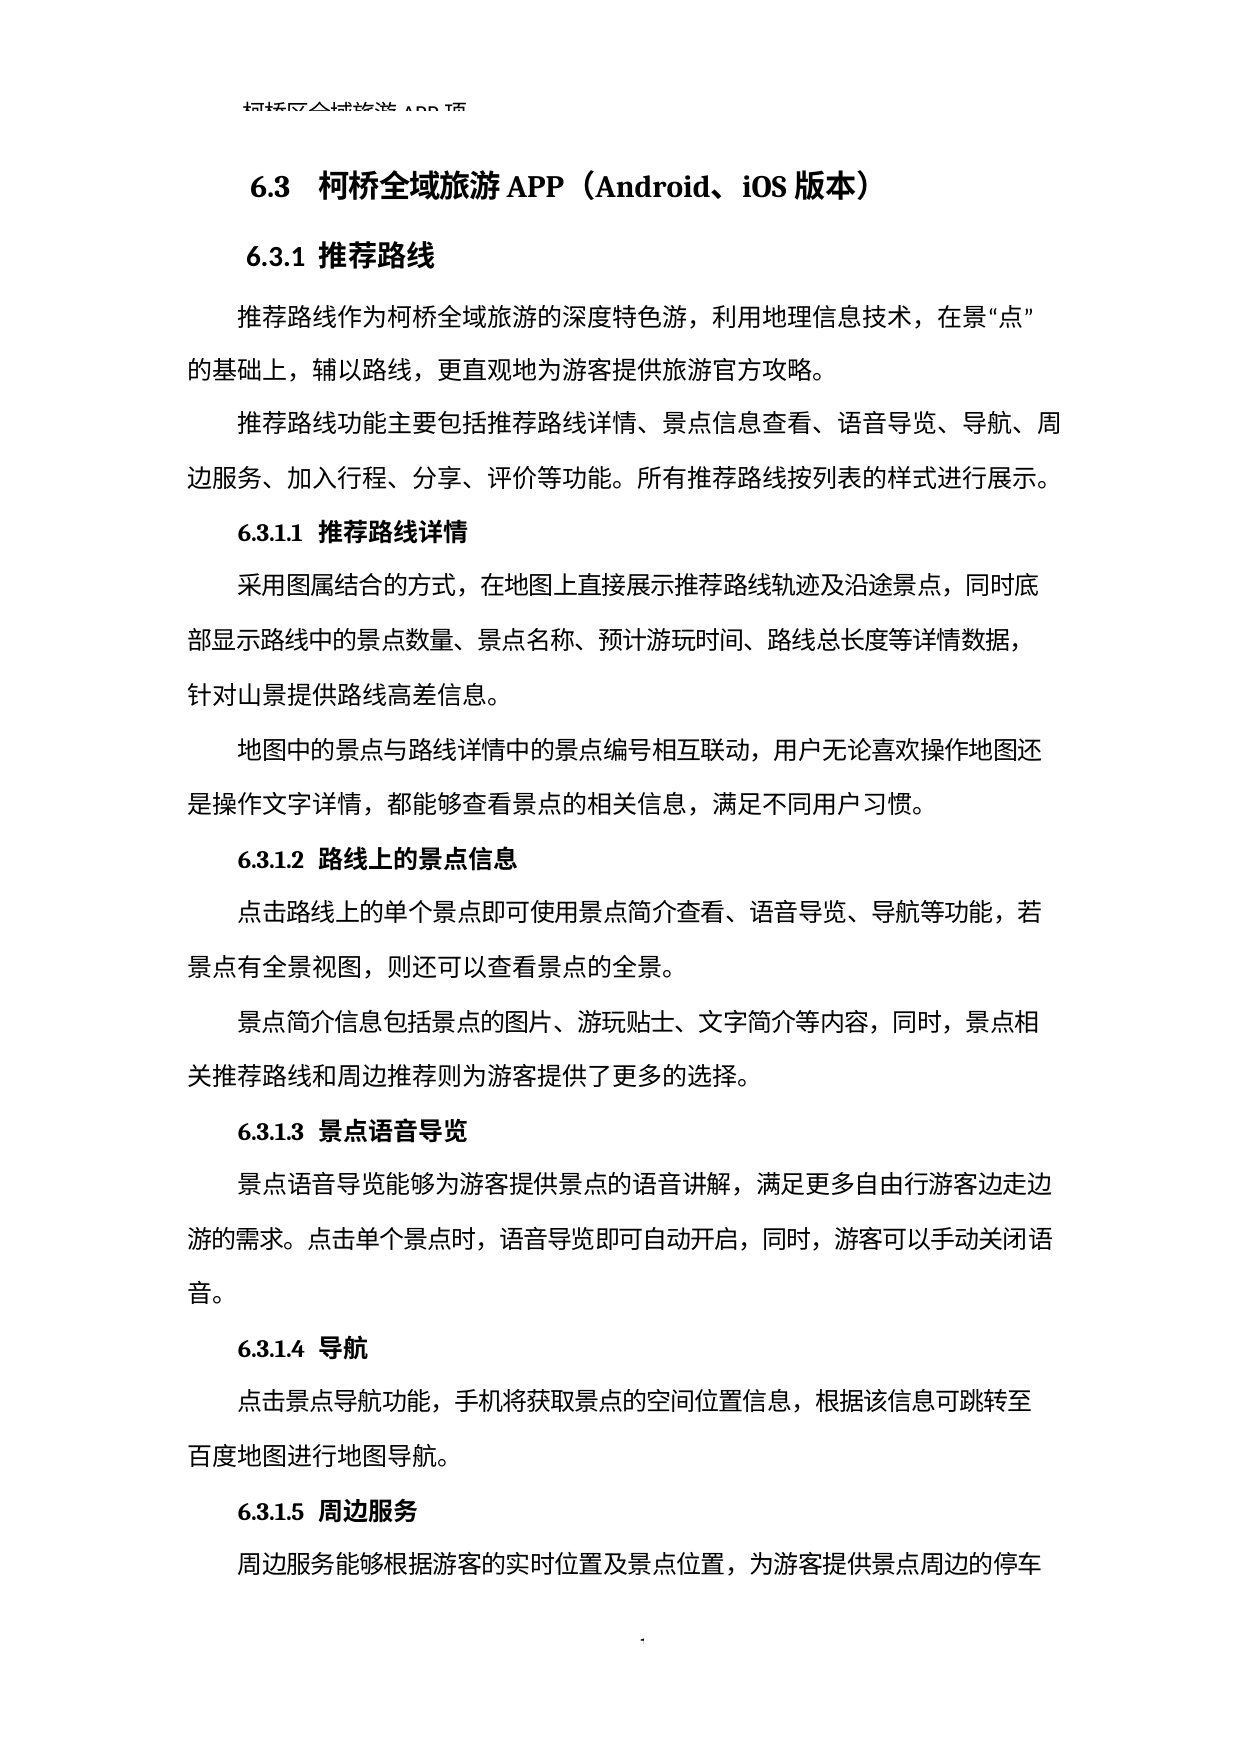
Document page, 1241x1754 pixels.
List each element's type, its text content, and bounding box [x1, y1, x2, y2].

text 景点语音导览能够为游客提供景点的语音讲解，满足更多自由行游客边走边游的需求。点击单个景点时，语音导览即可自动开启，同时，游客可以手动关闭语音。 [187, 1164, 1053, 1310]
text 地图中的景点与路线详情中的景点编号相互联动，用户无论喜欢操作地图还是操作文字详情，都能够查看景点的相关信息，满足不同用户习惯。 [187, 730, 1053, 821]
subtitle 导航 [238, 1329, 1161, 1365]
subtitle 推荐路线详情 [238, 513, 1161, 549]
text 景点简介信息包括景点的图片、游玩贴士、文字简介等内容，同时，景点相关推荐路线和周边推荐则为游客提供了更多的选择。 [187, 1002, 1053, 1093]
text 推荐路线作为柯桥全域旅游的深度特色游，利用地理信息技术，在景“点” [237, 297, 1161, 334]
text 点击路线上的单个景点即可使用景点简介查看、语音导览、导航等功能，若景点有全景视图，则还可以查看景点的全景。 [187, 893, 1053, 983]
subtitle 周边服务 [238, 1491, 1161, 1528]
text 采用图属结合的方式，在地图上直接展示推荐路线轨迹及沿途景点，同时底部显示路线中的景点数量、景点名称、预计游玩时间、路线总长度等详情数据， 针对山景提供路线高差信息。 [187, 566, 1063, 711]
text 推荐路线功能主要包括推荐路线详情、景点信息查看、语音导览、导航、周边服务、加入行程、分享、评价等功能。所有推荐路线按列表的样式进行展示。 [187, 403, 1063, 494]
text 的基础上，辅以路线，更直观地为游客提供旅游官方攻略。 [187, 350, 1161, 387]
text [187, 1544, 1053, 1581]
subtitle 柯桥全域旅游 APP（Android、iOS 版本） [250, 161, 1161, 207]
subtitle 路线上的景点信息 [238, 839, 1161, 876]
subtitle 景点语音导览 [238, 1112, 1161, 1148]
text 点击景点导航功能，手机将获取景点的空间位置信息，根据该信息可跳转至百度地图进行地图导航。 [187, 1382, 1053, 1473]
subtitle 推荐路线 [246, 233, 1161, 275]
